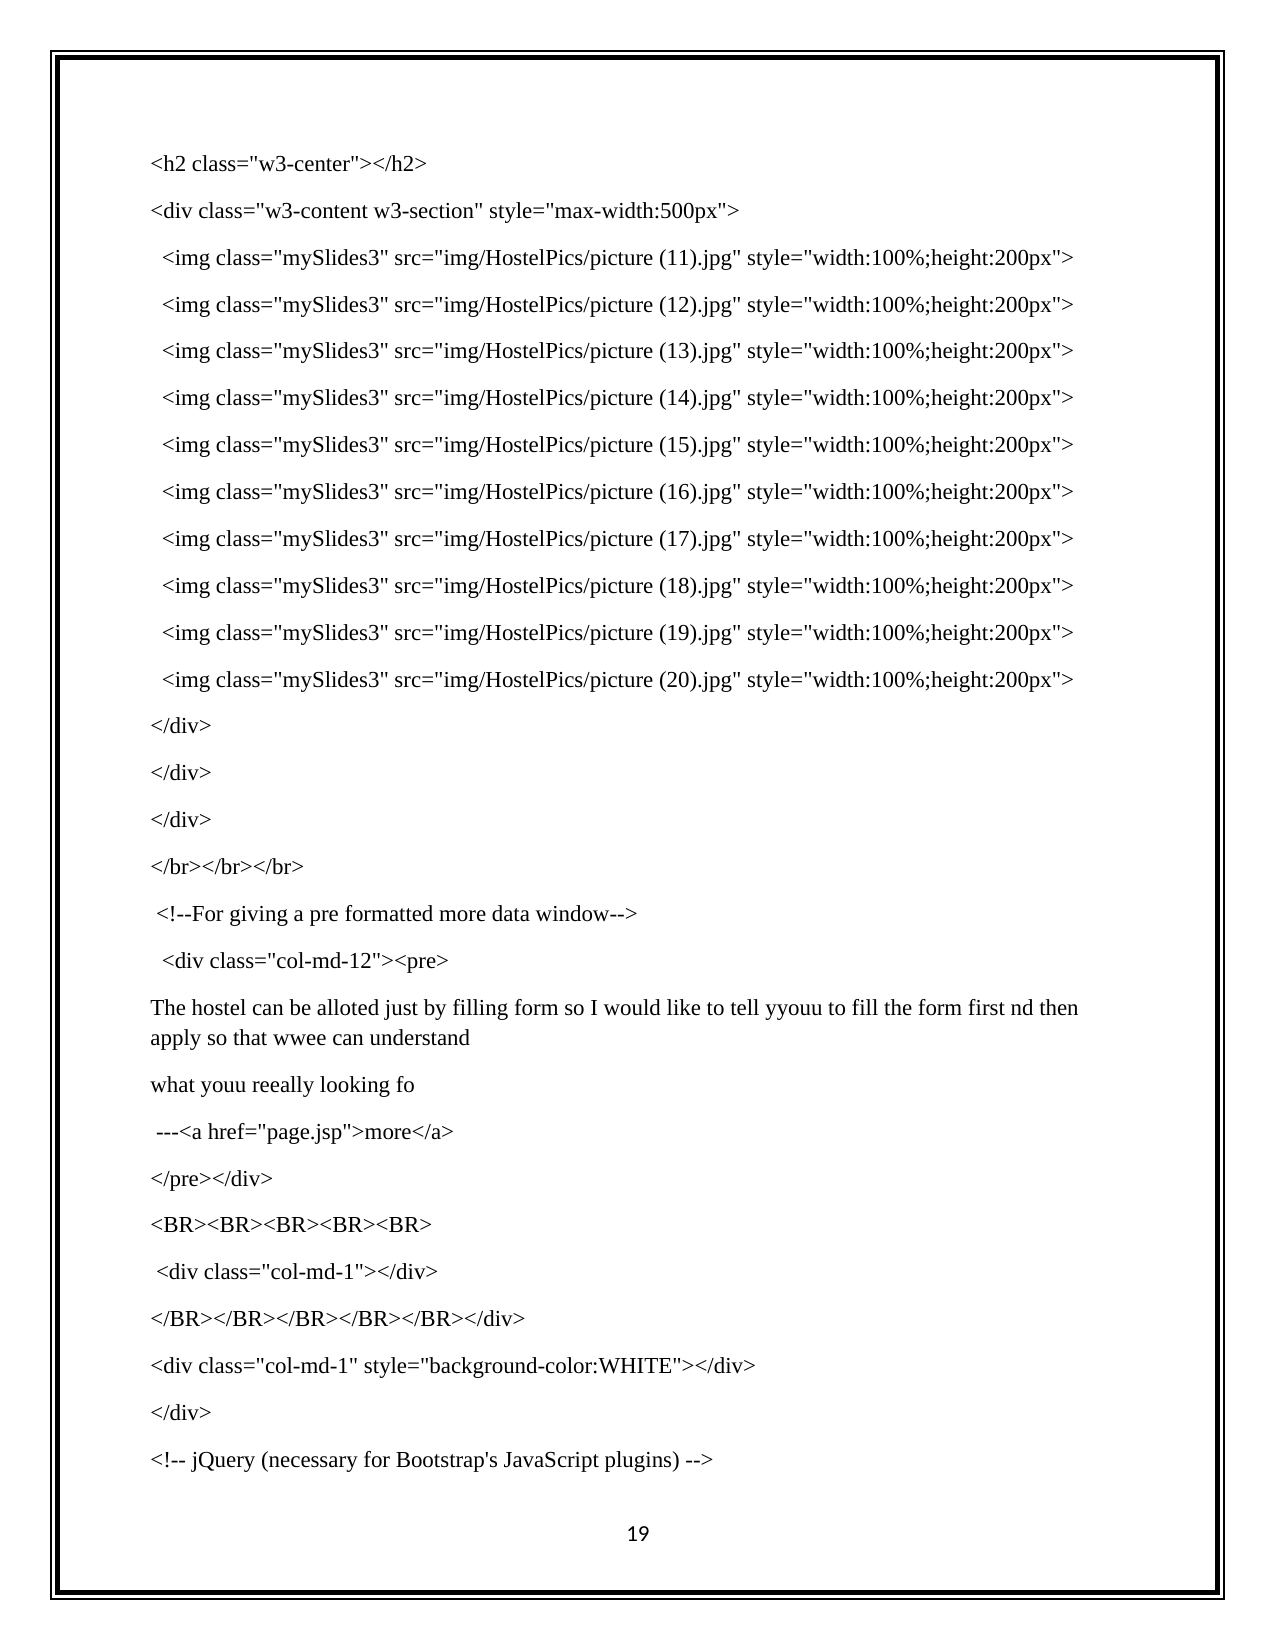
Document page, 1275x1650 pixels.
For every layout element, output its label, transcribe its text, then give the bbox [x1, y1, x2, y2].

text </br></br></br> [150, 853, 1125, 879]
text <div class="col-md-12"><pre> [150, 947, 1125, 973]
text <div class="col-md-1" style="background-color:WHITE"></div> [150, 1352, 1125, 1378]
text </BR></BR></BR></BR></BR></div> [150, 1305, 1125, 1332]
text </div> [150, 1399, 1125, 1425]
text <img class="mySlides3" src="img/HostelPics/picture (17).jpg" style="width:100%;height:200px"> [150, 525, 1125, 551]
text </div> [150, 759, 1125, 786]
text <img class="mySlides3" src="img/HostelPics/picture (13).jpg" style="width:100%;height:200px"> [150, 338, 1125, 364]
text </div> [150, 713, 1125, 739]
text <img class="mySlides3" src="img/HostelPics/picture (19).jpg" style="width:100%;height:200px"> [150, 619, 1125, 645]
text <img class="mySlides3" src="img/HostelPics/picture (18).jpg" style="width:100%;height:200px"> [150, 572, 1125, 598]
text <img class="mySlides3" src="img/HostelPics/picture (14).jpg" style="width:100%;height:200px"> [150, 384, 1125, 411]
text <img class="mySlides3" src="img/HostelPics/picture (16).jpg" style="width:100%;height:200px"> [150, 478, 1125, 504]
text <!-- jQuery (necessary for Bootstrap's JavaScript plugins) --> [150, 1446, 1125, 1472]
text <img class="mySlides3" src="img/HostelPics/picture (11).jpg" style="width:100%;height:200px"> [150, 244, 1125, 270]
text <img class="mySlides3" src="img/HostelPics/picture (20).jpg" style="width:100%;height:200px"> [150, 666, 1125, 692]
text <div class="col-md-1"></div> [150, 1258, 1125, 1285]
text <img class="mySlides3" src="img/HostelPics/picture (12).jpg" style="width:100%;height:200px"> [150, 291, 1125, 317]
text </div> [150, 806, 1125, 833]
text <!--For giving a pre formatted more data window--> [150, 900, 1125, 926]
text <BR><BR><BR><BR><BR> [150, 1212, 1125, 1238]
text </pre></div> [150, 1165, 1125, 1191]
text <h2 class="w3-center"></h2> [150, 150, 1125, 176]
text <div class="w3-content w3-section" style="max-width:500px"> [150, 197, 1125, 223]
text The hostel can be alloted just by filling form so I would like to tell yyouu to fill the form first nd then apply so that wwee can understand [150, 994, 1125, 1050]
text ---<a href="page.jsp">more</a> [150, 1118, 1125, 1144]
text what youu reeally looking fo [150, 1071, 1125, 1097]
text <img class="mySlides3" src="img/HostelPics/picture (15).jpg" style="width:100%;height:200px"> [150, 431, 1125, 458]
